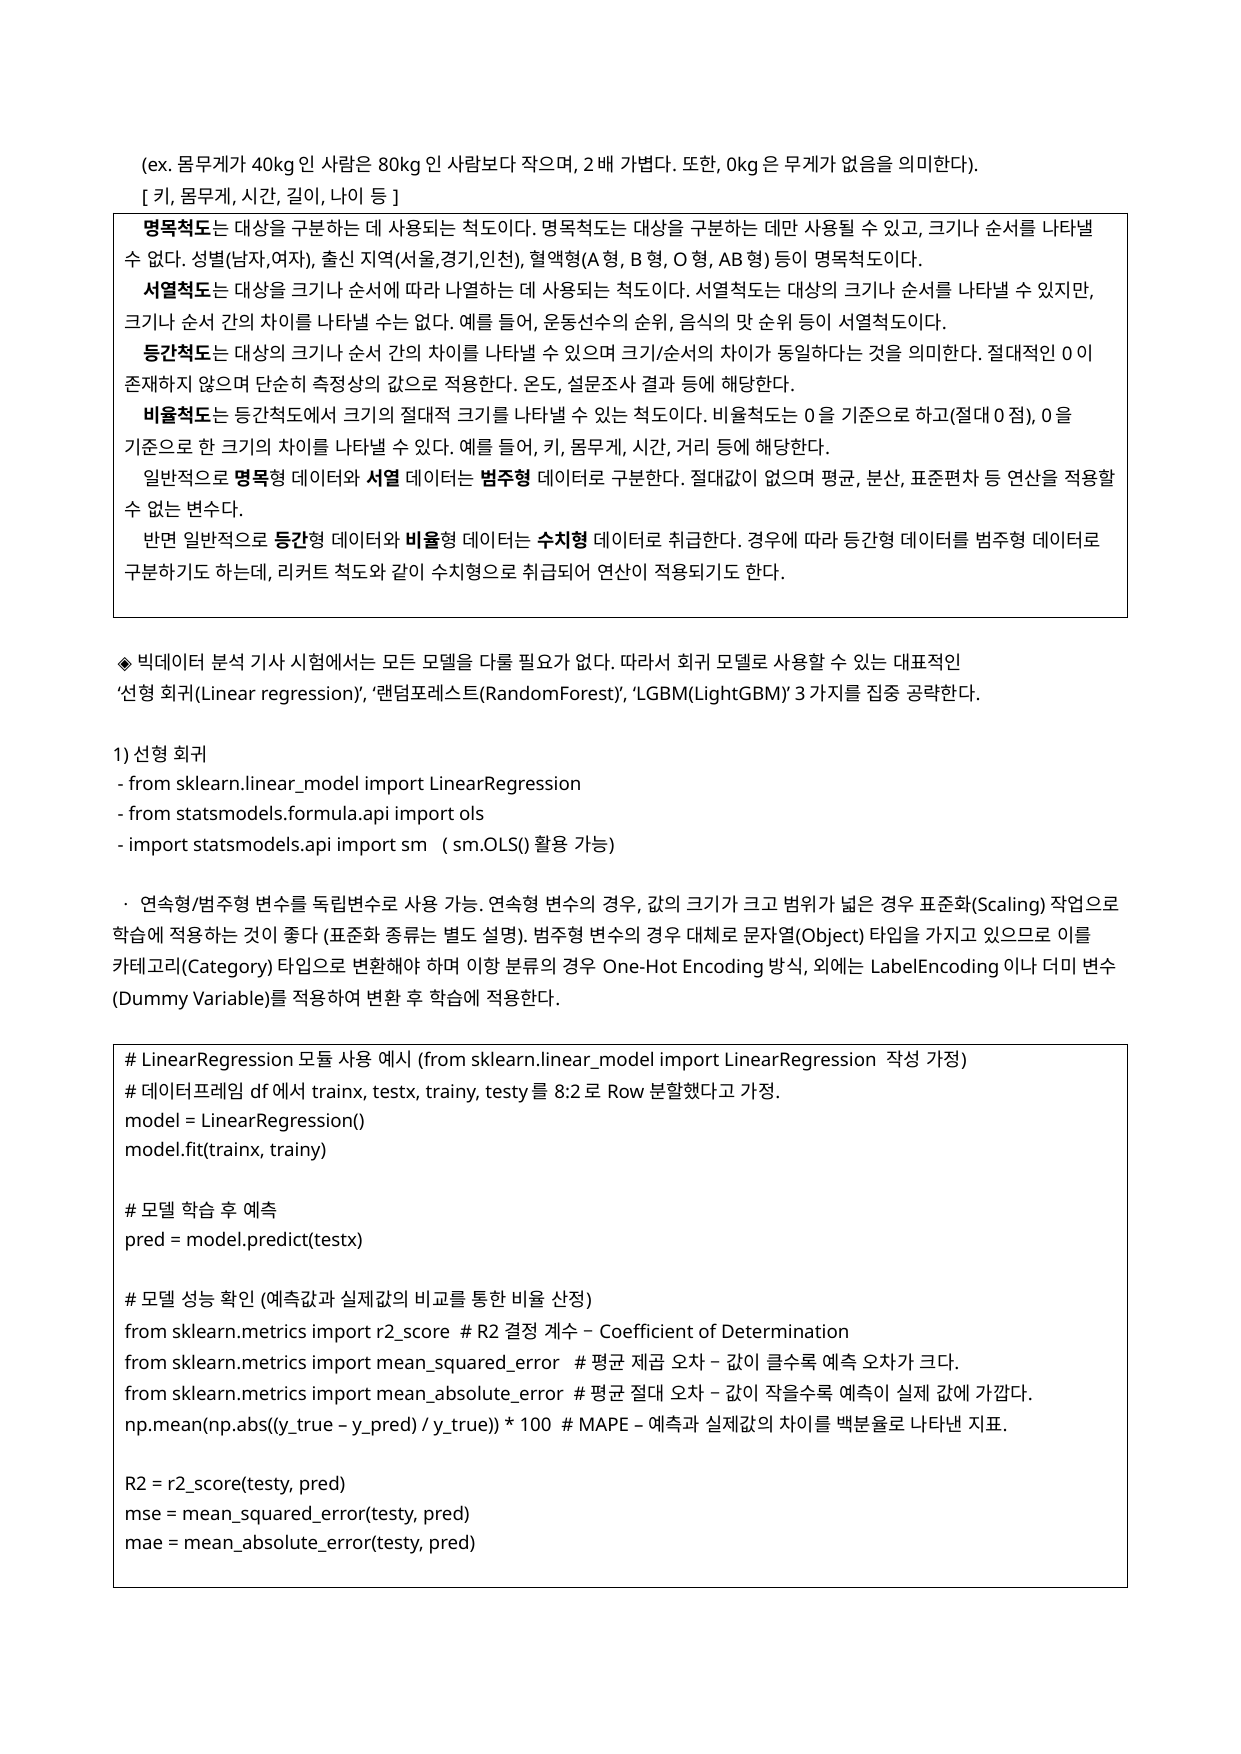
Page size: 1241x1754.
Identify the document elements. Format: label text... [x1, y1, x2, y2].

text ㆍ 연속형/범주형 변수를 독립변수로 사용 가능. 연속형 변수의 경우, 값의 크기가 크고 범위가 넓은 경우 표준화(Scaling) 작업으로 학습에 적용하는 것이 좋다 (표준화 종류는 별도 설명). 범주형 변수의 경우 대체로 문자열(Object) 타입을 가지고 있으므로 이를 카테고리(Category) 타입으로 변환해야 하며 이항 분류의 경우 One-Hot Encoding 방식, 외에는 LabelEncoding이나 더미 변수(Dummy Variable)를 적용하여 변환 후 학습에 적용한다. [112, 890, 1128, 1011]
text - from sklearn.linear_model import LinearRegression [112, 771, 1128, 796]
text (ex. 몸무게가 40kg인 사람은 80kg인 사람보다 작으며, 2배 가볍다. 또한, 0kg은 무게가 없음을 의미한다). [112, 150, 1128, 177]
table_header # LinearRegression 모듈 사용 예시 (from sklearn.linear_model import LinearRegression 작성 가정) # 데이터프레임 df에서 trainx, testx, trainy, testy를 8:2로 Row 분할했다고 가정. model = LinearRegression() model.fit(trainx, trainy) # 모델 학습 후 예측 pred = model.predict(testx) # 모델 성능 확인 (예측값과 실제값의 비교를 통한 비율 산정) from sklearn.metrics import r2_score # R2 결정 계수 – Coefficient of Determination from sklearn.metrics import mean_squared_error # 평균 제곱 오차 – 값이 클수록 예측 오차가 크다. from sklearn.metrics import mean_absolute_error # 평균 절대 오차 – 값이 작을수록 예측이 실제 값에 가깝다. np.mean(np.abs((y_true – y_pred) / y_true)) * 100 # MAPE – 예측과 실제값의 차이를 백분율로 나타낸 지표. R2 = r2_score(testy, pred) mse = mean_squared_error(testy, pred) mae = mean_absolute_error(testy, pred) [114, 1045, 1127, 1587]
text - import statsmodels.api import sm ( sm.OLS() 활용 가능) [112, 829, 1128, 856]
table_header 명목척도는 대상을 구분하는 데 사용되는 척도이다. 명목척도는 대상을 구분하는 데만 사용될 수 있고, 크기나 순서를 나타낼 수 없다. 성별(남자,여자), 출신 지역(서울,경기,인천), 혈액형(A형, B형, O형, AB형) 등이 명목척도이다. 서열척도는 대상을 크기나 순서에 따라 나열하는 데 사용되는 척도이다. 서열척도는 대상의 크기나 순서를 나타낼 수 있지만, 크기나 순서 간의 차이를 나타낼 수는 없다. 예를 들어, 운동선수의 순위, 음식의 맛 순위 등이 서열척도이다. 등간척도는 대상의 크기나 순서 간의 차이를 나타낼 수 있으며 크기/순서의 차이가 동일하다는 것을 의미한다. 절대적인 0이 존재하지 않으며 단순히 측정상의 값으로 적용한다. 온도, 설문조사 결과 등에 해당한다. 비율척도는 등간척도에서 크기의 절대적 크기를 나타낼 수 있는 척도이다. 비율척도는 0을 기준으로 하고(절대0점), 0을 기준으로 한 크기의 차이를 나타낼 수 있다. 예를 들어, 키, 몸무게, 시간, 거리 등에 해당한다. 일반적으로 명목형 데이터와 서열 데이터는 범주형 데이터로 구분한다. 절대값이 없으며 평균, 분산, 표준편차 등 연산을 적용할 수 없는 변수다. 반면 일반적으로 등간형 데이터와 비율형 데이터는 수치형 데이터로 취급한다. 경우에 따라 등간형 데이터를 범주형 데이터로 구분하기도 하는데, 리커트 척도와 같이 수치형으로 취급되어 연산이 적용되기도 한다. [114, 214, 1127, 617]
text 1) 선형 회귀 [112, 739, 1128, 767]
text [ 키, 몸무게, 시간, 길이, 나이 등 ] [112, 181, 1128, 208]
text ‘선형 회귀(Linear regression)’, ‘랜덤포레스트(RandomForest)’, ‘LGBM(LightGBM)’ 3가지를 집중 공략한다. [112, 679, 1128, 706]
text - from statsmodels.formula.api import ols [112, 800, 1128, 825]
text ◈ 빅데이터 분석 기사 시험에서는 모든 모델을 다룰 필요가 없다. 따라서 회귀 모델로 사용할 수 있는 대표적인 [112, 648, 1128, 675]
